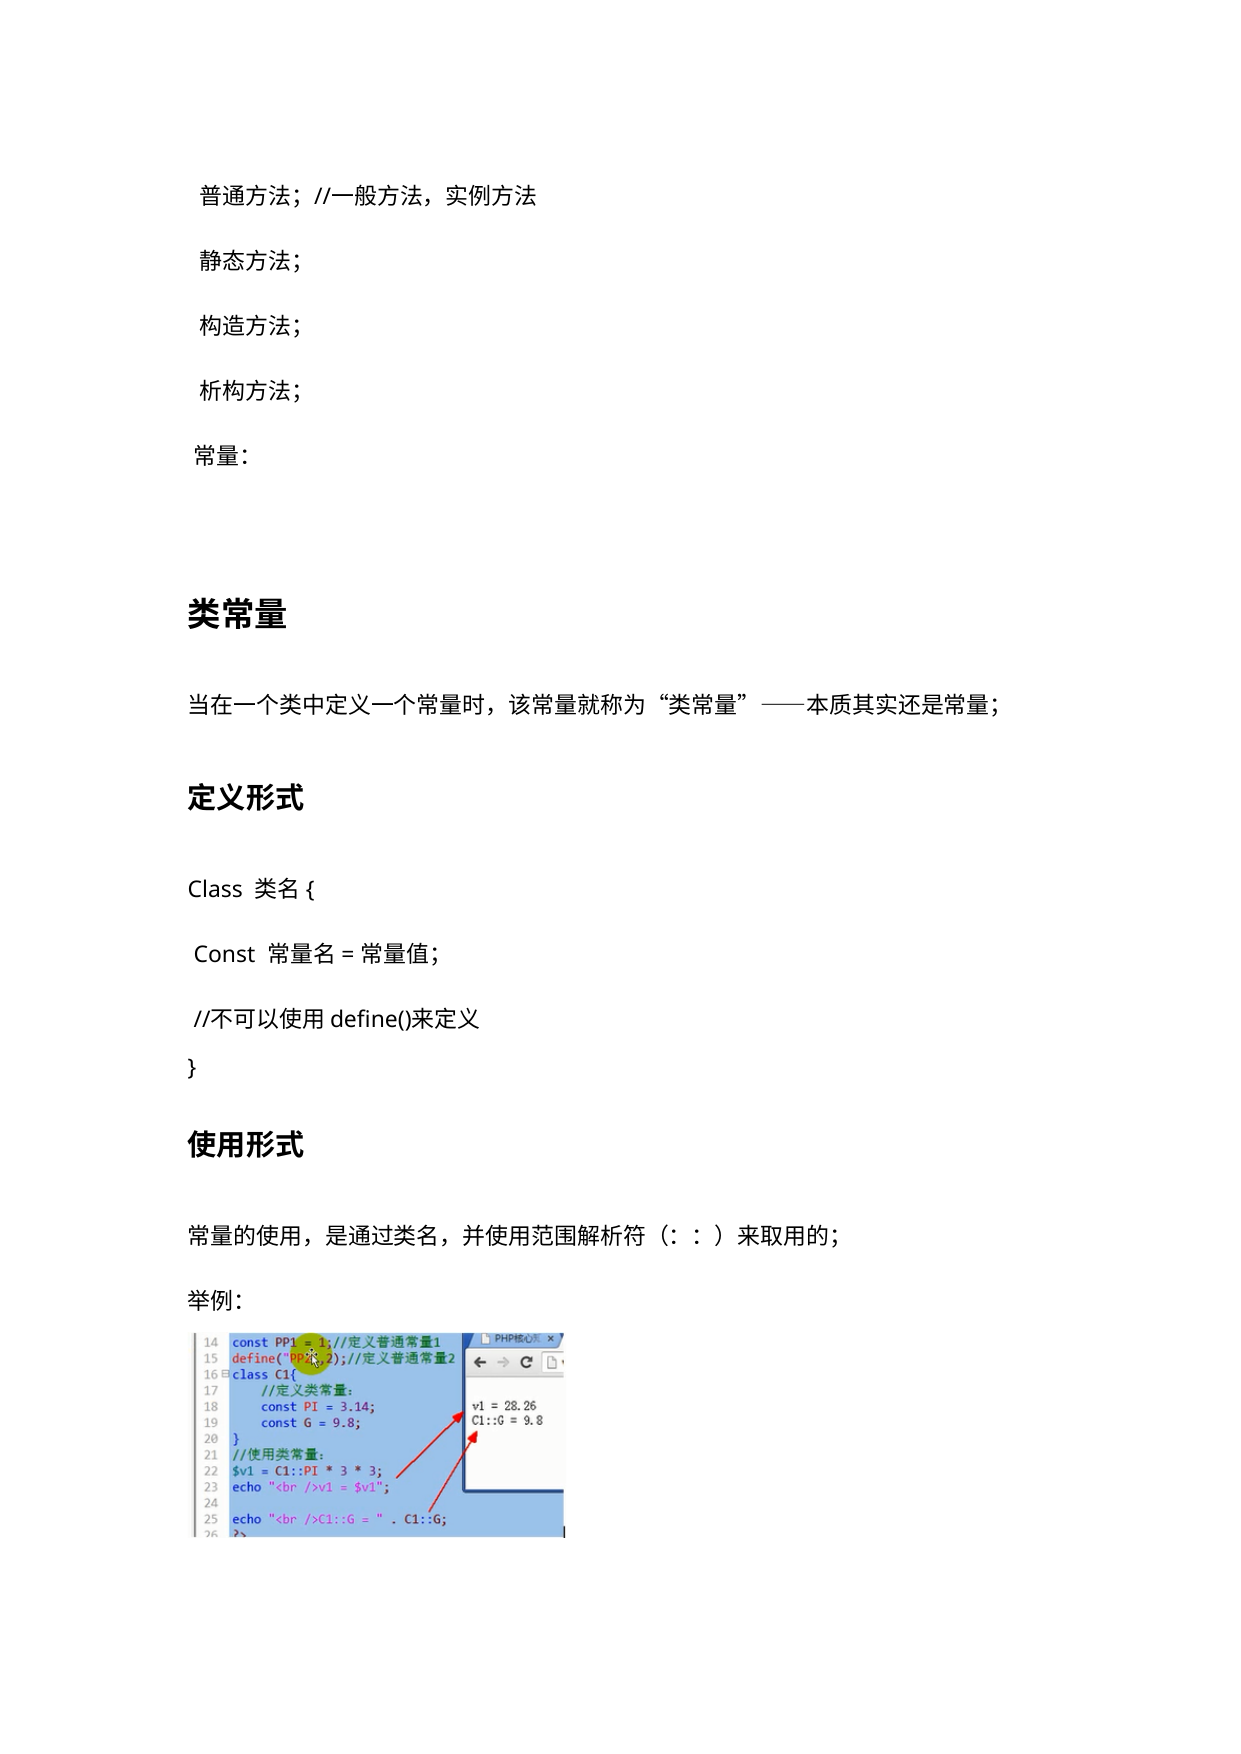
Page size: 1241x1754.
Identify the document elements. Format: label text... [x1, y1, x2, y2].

text 类常量 [187, 579, 1053, 644]
text } [187, 1050, 1053, 1083]
text 构造方法； [187, 292, 1053, 357]
text 定义形式 [187, 763, 1053, 828]
text 当在一个类中定义一个常量时，该常量就称为“类常量”——本质其实还是常量； [187, 671, 1053, 736]
text //不可以使用define()来定义 [187, 985, 1053, 1050]
text 使用形式 [187, 1110, 1053, 1175]
text 普通方法；//一般方法，实例方法 [187, 162, 1053, 227]
text 静态方法； [187, 227, 1053, 292]
picture [187, 1332, 567, 1538]
text 常量： [187, 422, 1053, 487]
text Const 常量名 = 常量值； [187, 920, 1053, 985]
text 析构方法； [187, 357, 1053, 422]
text Class 类名 { [187, 855, 1053, 920]
text 举例： [187, 1267, 1053, 1332]
text 常量的使用，是通过类名，并使用范围解析符（：：）来取用的； [187, 1202, 1053, 1267]
